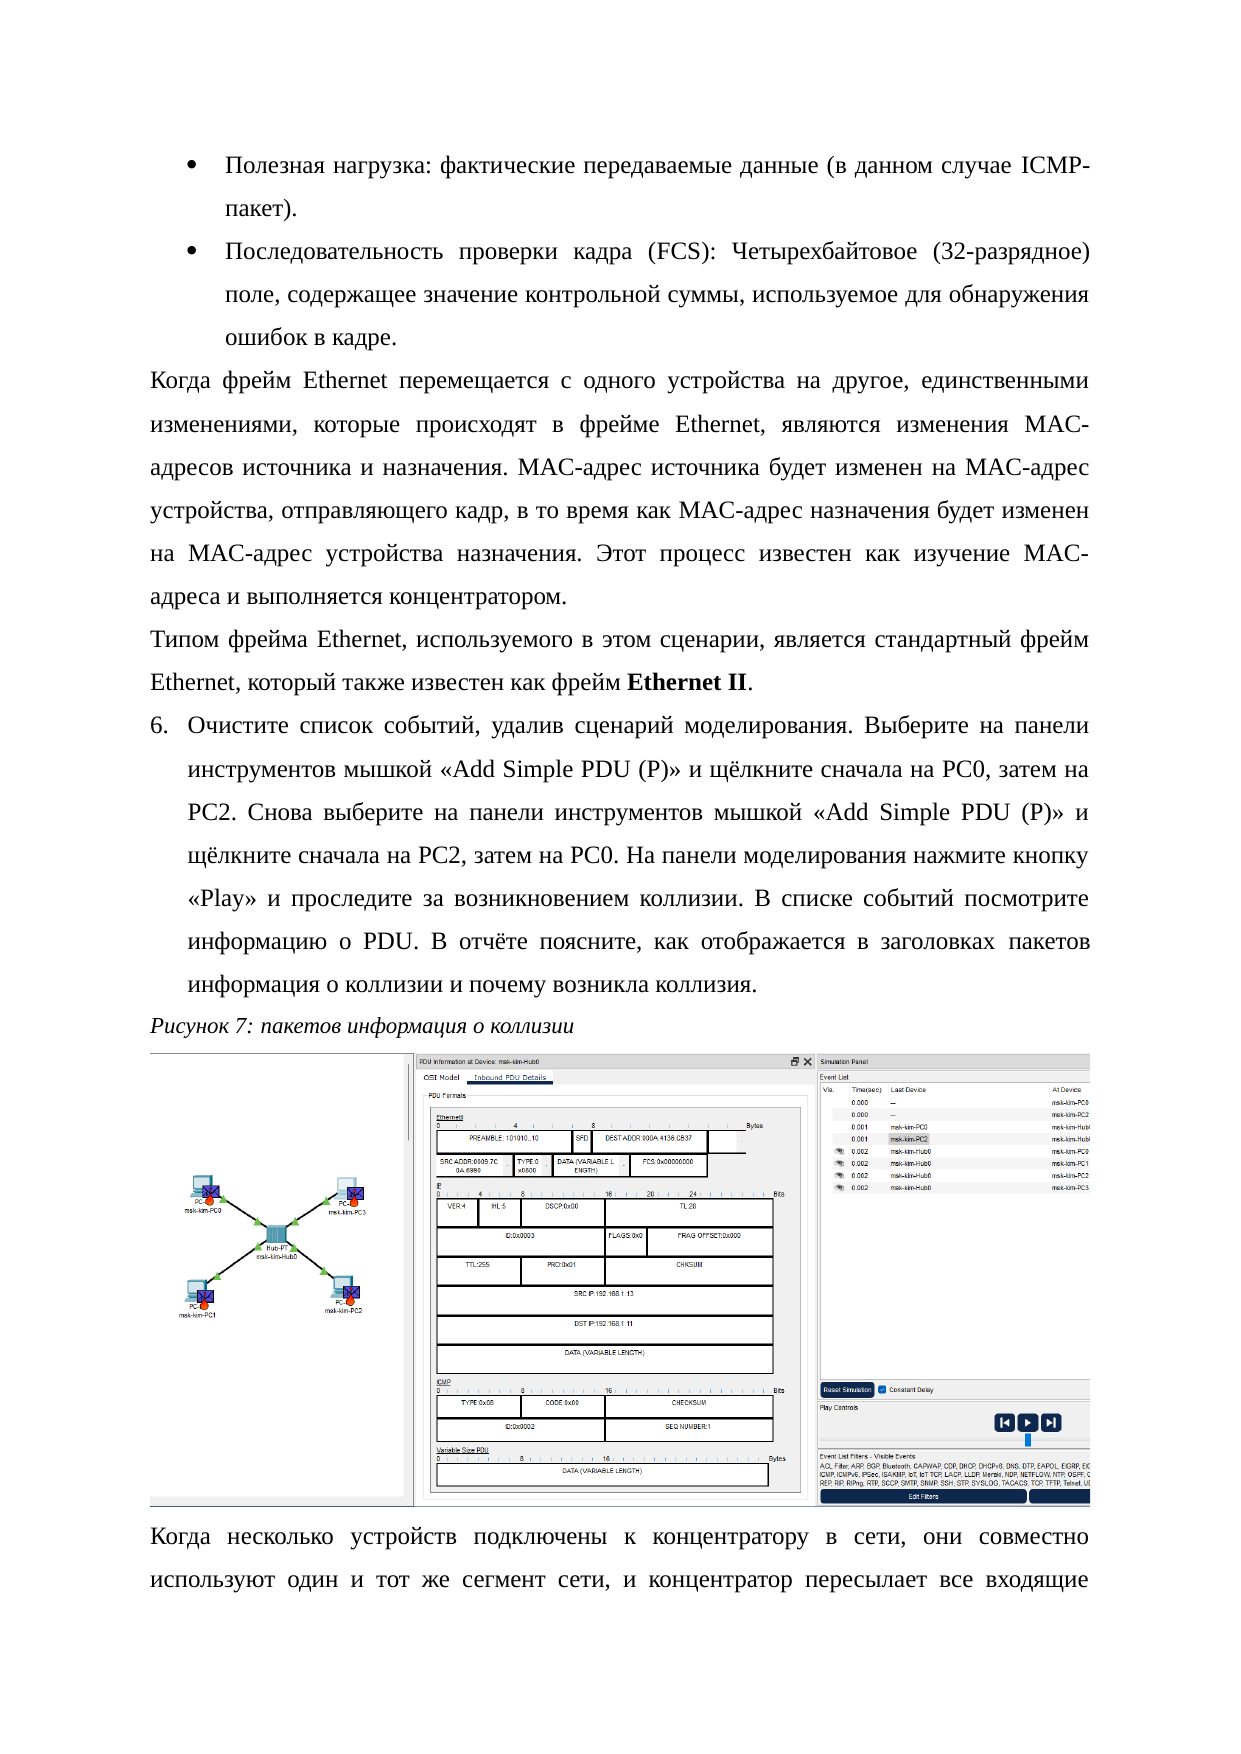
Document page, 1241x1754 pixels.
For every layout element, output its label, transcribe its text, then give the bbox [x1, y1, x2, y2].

list Полезная нагрузка: фактические передаваемые данные (в данном случае ICMP-пакет). [187, 150, 1090, 222]
text Когда фрейм Ethernet перемещается с одного устройства на другое, единственными изменениями, которые происходят в фрейме Ethernet, являются изменения MAC-адресов источника и назначения. MAC-адрес источника будет изменен на MAC-адрес устройства, отправляющего кадр, в то время как MAC-адрес назначения будет изменен на MAC-адрес устройства назначения. Этот процесс известен как изучение MAC-адреса и выполняется концентратором. [150, 366, 1090, 610]
list Очистите список событий, удалив сценарий моделирования. Выберите на панели инструментов мышкой «Add Simple PDU (P)» и щёлкните сначала на PC0, затем на PC2. Снова выберите на панели инструментов мышкой «Add Simple PDU (P)» и щёлкните сначала на PC2, затем на PC0. На панели моделирования нажмите кнопку «Play» и проследите за возникновением коллизии. В списке событий посмотрите информацию о PDU. В отчёте поясните, как отображается в заголовках пакетов информация о коллизии и почему возникла коллизия. [150, 711, 1090, 998]
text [150, 1521, 1090, 1593]
picture [150, 1053, 1091, 1507]
text Типом фрейма Ethernet, используемого в этом сценарии, является стандартный фрейм Ethernet, который также известен как фрейм Ethernet II. [150, 624, 1090, 696]
text Рисунок 7: пакетов информация о коллизии [150, 1012, 1090, 1039]
list Последовательность проверки кадра (FCS): Четырехбайтовое (32-разрядное) поле, содержащее значение контрольной суммы, используемое для обнаружения ошибок в кадре. [187, 236, 1090, 351]
